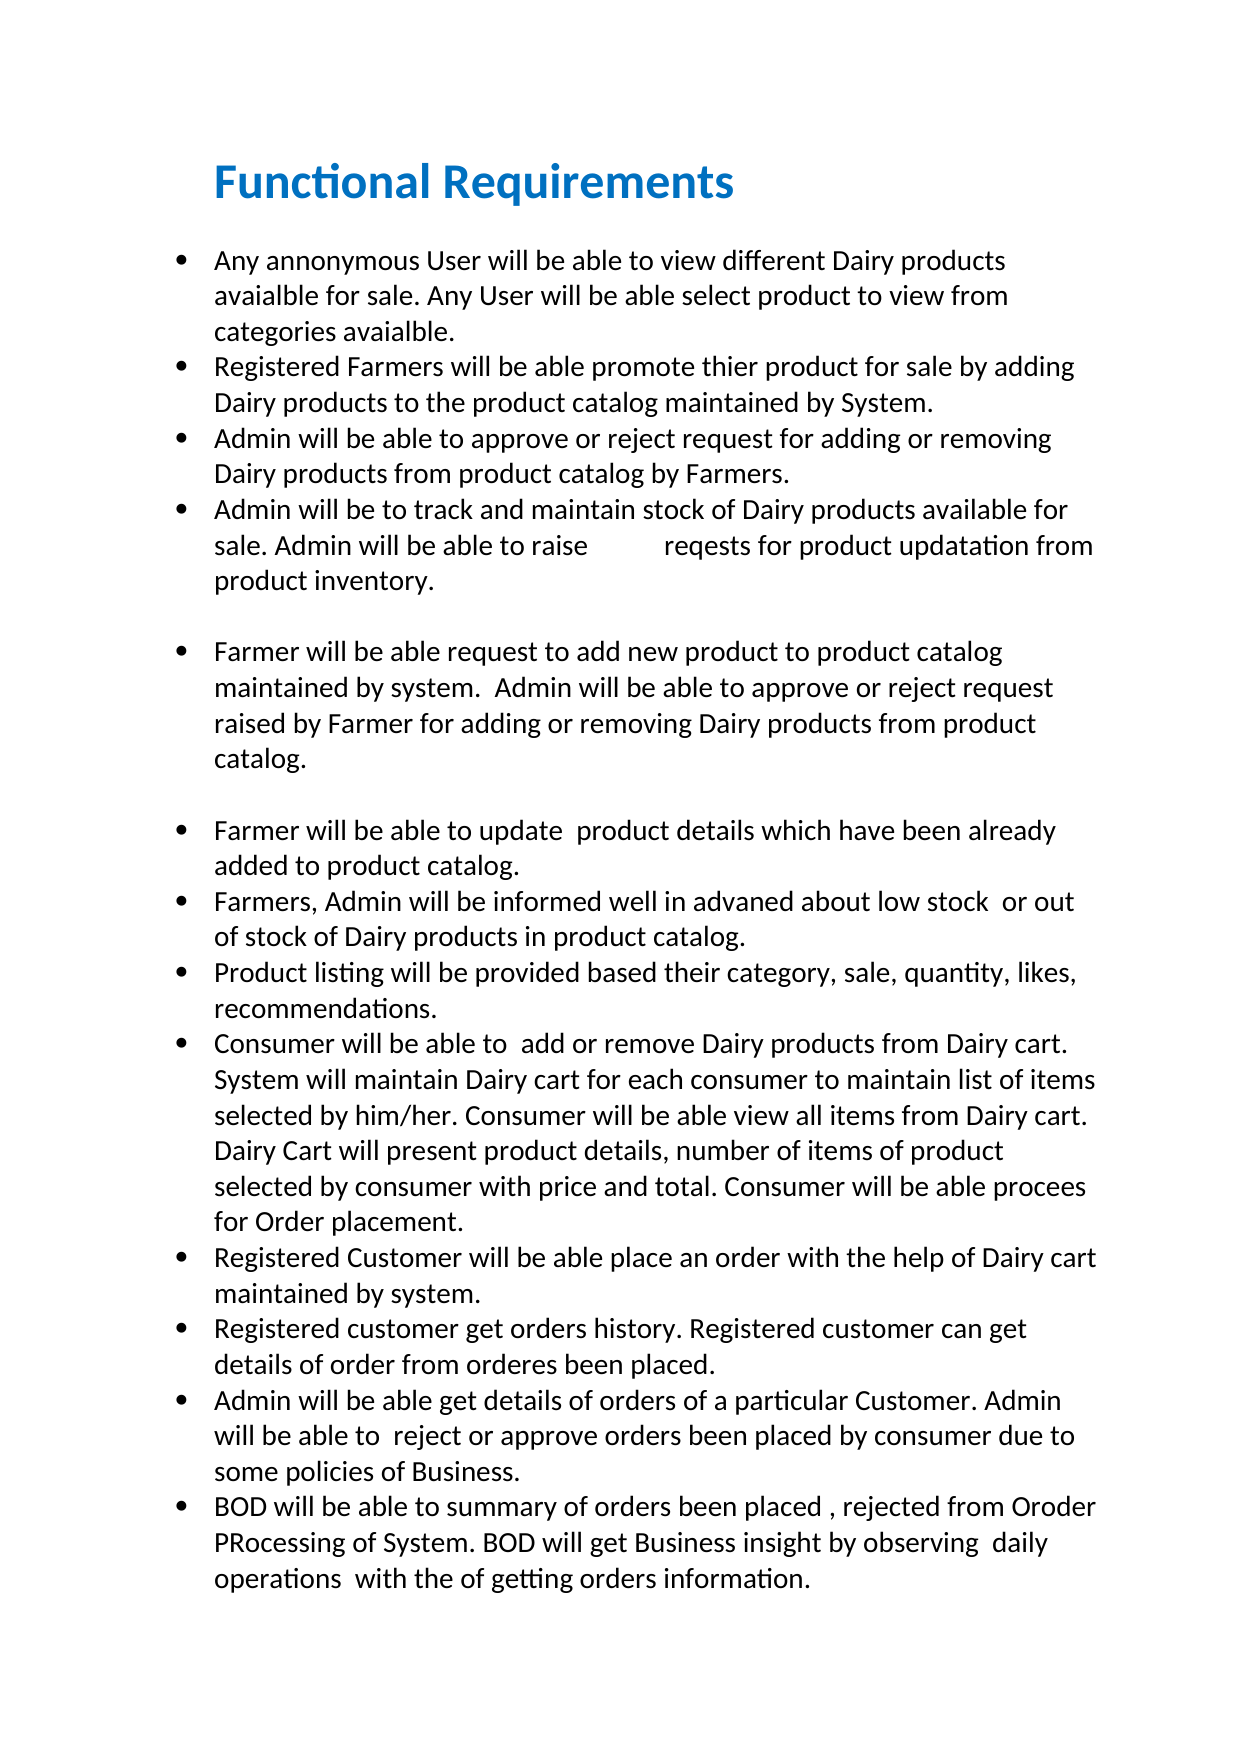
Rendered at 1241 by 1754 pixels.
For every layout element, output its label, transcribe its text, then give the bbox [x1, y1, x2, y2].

list Registered Farmers will be able promote thier product for sale by adding Dairy products to the product catalog maintained by System. [176, 348, 1101, 420]
list BOD will be able to summary of orders been placed , rejected from Oroder PRocessing of System. BOD will get Business insight by observing daily operations with the of getting orders information. [176, 1488, 1101, 1595]
list Farmers, Admin will be informed well in advaned about low stock or out of stock of Dairy products in product catalog. [176, 883, 1101, 954]
list Registered customer get orders history. Registered customer can get details of order from orderes been placed. [176, 1310, 1101, 1382]
list Admin will be to track and maintain stock of Dairy products available for sale. Admin will be able to raise reqests for product updatation from product inventory. [176, 491, 1101, 598]
list Admin will be able to approve or reject request for adding or removing Dairy products from product catalog by Farmers. [176, 420, 1101, 491]
list Product listing will be provided based their category, sale, quantity, likes, recommendations. [176, 954, 1101, 1025]
list Registered Customer will be able place an order with the help of Dairy cart maintained by system. [176, 1239, 1101, 1310]
text Functional Requirements [214, 150, 1101, 211]
list Consumer will be able to add or remove Dairy products from Dairy cart. System will maintain Dairy cart for each consumer to maintain list of items selected by him/her. Consumer will be able view all items from Dairy cart. Dairy Cart will present product details, number of items of product selected by consumer with price and total. Consumer will be able procees for Order placement. [176, 1025, 1101, 1239]
list Admin will be able get details of orders of a particular Customer. Admin will be able to reject or approve orders been placed by consumer due to some policies of Business. [176, 1382, 1101, 1488]
list Farmer will be able request to add new product to product catalog maintained by system. Admin will be able to approve or reject request raised by Farmer for adding or removing Dairy products from product catalog. [176, 633, 1101, 776]
list Any annonymous User will be able to view different Dairy products avaialble for sale. Any User will be able select product to view from categories avaialble. [176, 242, 1101, 348]
list Farmer will be able to update product details which have been already added to product catalog. [176, 812, 1101, 883]
